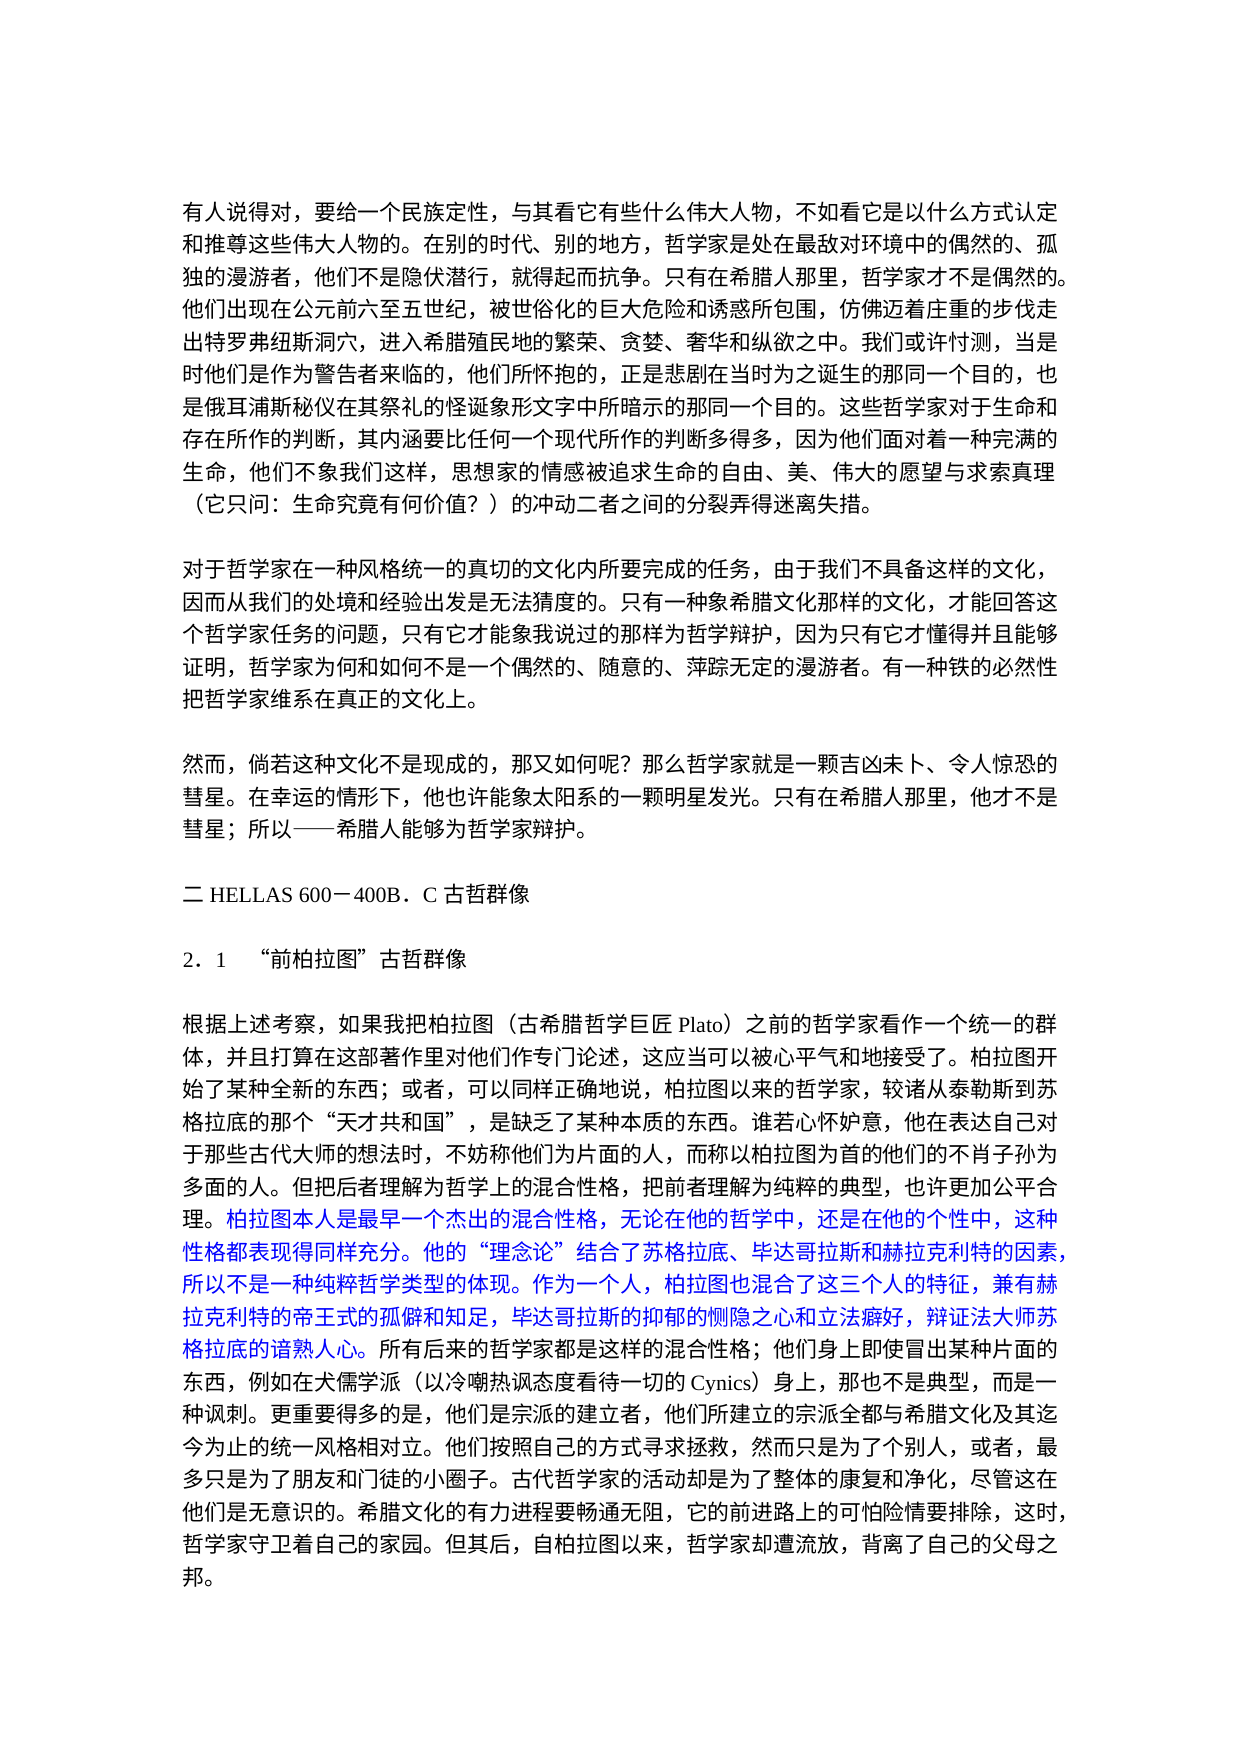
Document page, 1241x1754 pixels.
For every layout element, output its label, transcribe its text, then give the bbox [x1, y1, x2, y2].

text 根据上述考察，如果我把柏拉图（古希腊哲学巨匠Plato）之前的哲学家看作一个统一的群体，并且打算在这部著作里对他们作专门论述，这应当可以被心平气和地接受了。柏拉图开始了某种全新的东西；或者，可以同样正确地说，柏拉图以来的哲学家，较诸从泰勒斯到苏格拉底的那个“天才共和国”，是缺乏了某种本质的东西。谁若心怀妒意，他在表达自己对于那些古代大师的想法时，不妨称他们为片面的人，而称以柏拉图为首的他们的不肖子孙为多面的人。但把后者理解为哲学上的混合性格，把前者理解为纯粹的典型，也许更加公平合理。柏拉图本人是最早一个杰出的混合性格，无论在他的哲学中，还是在他的个性中，这种性格都表现得同样充分。他的“理念论”结合了苏格拉底、毕达哥拉斯和赫拉克利特的因素，所以不是一种纯粹哲学类型的体现。作为一个人，柏拉图也混合了这三个人的特征，兼有赫拉克利特的帝王式的孤僻和知足，毕达哥拉斯的抑郁的恻隐之心和立法癖好，辩证法大师苏格拉底的谙熟人心。所有后来的哲学家都是这样的混合性格；他们身上即使冒出某种片面的东西，例如在犬儒学派（以冷嘲热讽态度看待一切的Cynics）身上，那也不是典型，而是一种讽刺。更重要得多的是，他们是宗派的建立者，他们所建立的宗派全都与希腊文化及其迄今为止的统一风格相对立。他们按照自己的方式寻求拯救，然而只是为了个别人，或者，最多只是为了朋友和门徒的小圈子。古代哲学家的活动却是为了整体的康复和净化，尽管这在他们是无意识的。希腊文化的有力进程要畅通无阻，它的前进路上的可怕险情要排除，这时，哲学家守卫着自己的家园。但其后，自柏拉图以来，哲学家却遭流放，背离了自己的父母之邦。 [183, 1007, 1058, 1592]
text 然而，倘若这种文化不是现成的，那又如何呢？那么哲学家就是一颗吉凶未卜、令人惊恐的彗星。在幸运的情形下，他也许能象太阳系的一颗明星发光。只有在希腊人那里，他才不是彗星；所以——希腊人能够为哲学家辩护。 [183, 747, 1058, 844]
text 二 HELLAS 600－400B．C 古哲群像 [183, 877, 1058, 909]
text 有人说得对，要给一个民族定性，与其看它有些什么伟大人物，不如看它是以什么方式认定和推尊这些伟大人物的。在别的时代、别的地方，哲学家是处在最敌对环境中的偶然的、孤独的漫游者，他们不是隐伏潜行，就得起而抗争。只有在希腊人那里，哲学家才不是偶然的。他们出现在公元前六至五世纪，被世俗化的巨大危险和诱惑所包围，仿佛迈着庄重的步伐走出特罗弗纽斯洞穴，进入希腊殖民地的繁荣、贪婪、奢华和纵欲之中。我们或许忖测，当是时他们是作为警告者来临的，他们所怀抱的，正是悲剧在当时为之诞生的那同一个目的，也是俄耳浦斯秘仪在其祭礼的怪诞象形文字中所暗示的那同一个目的。这些哲学家对于生命和存在所作的判断，其内涵要比任何一个现代所作的判断多得多，因为他们面对着一种完满的生命，他们不象我们这样，思想家的情感被追求生命的自由、美、伟大的愿望与求索真理（它只问：生命究竟有何价值？）的冲动二者之间的分裂弄得迷离失措。 [183, 194, 1058, 519]
text 2．1 “前柏拉图”古哲群像 [183, 942, 1058, 974]
text 对于哲学家在一种风格统一的真切的文化内所要完成的任务，由于我们不具备这样的文化，因而从我们的处境和经验出发是无法猜度的。只有一种象希腊文化那样的文化，才能回答这个哲学家任务的问题，只有它才能象我说过的那样为哲学辩护，因为只有它才懂得并且能够证明，哲学家为何和如何不是一个偶然的、随意的、萍踪无定的漫游者。有一种铁的必然性把哲学家维系在真正的文化上。 [183, 552, 1058, 714]
